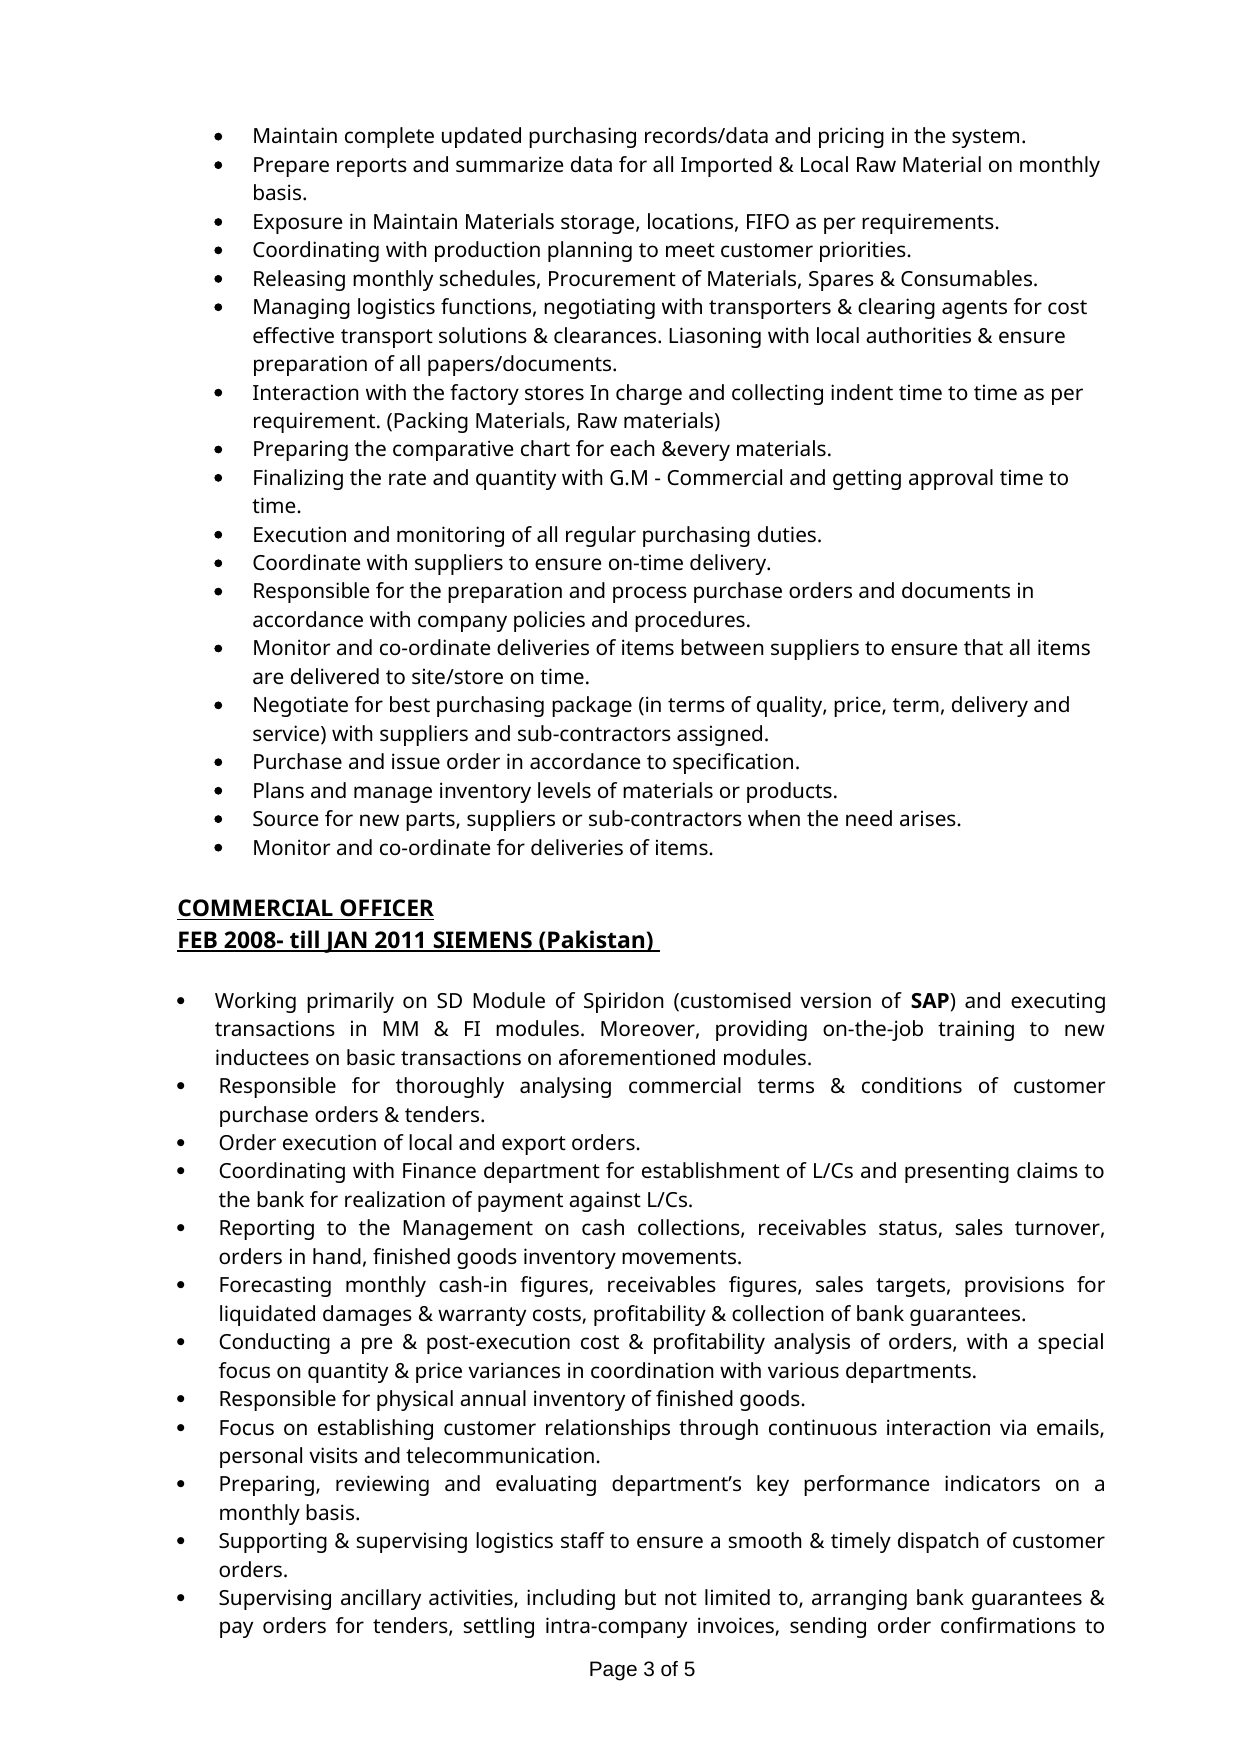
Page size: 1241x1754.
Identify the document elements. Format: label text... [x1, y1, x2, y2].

list Coordinating with Finance department for establishment of L/Cs and presenting claims to the bank for realization of payment against L/Cs. [177, 1157, 1107, 1213]
list Source for new parts, suppliers or sub-contractors when the need arises. [214, 804, 1107, 833]
list Conducting a pre & post-execution cost & profitability analysis of orders, with a special focus on quantity & price variances in coordination with various departments. [177, 1327, 1107, 1384]
list Responsible for physical annual inventory of finished goods. [177, 1384, 1107, 1413]
list Working primarily on SD Module of Spiridon (customised version of SAP) and executing transactions in MM & FI modules. Moreover, providing on-the-job training to new inductees on basic transactions on aforementioned modules. [177, 986, 1107, 1071]
list Responsible for the preparation and process purchase orders and documents in accordance with company policies and procedures. [214, 577, 1107, 633]
list Coordinate with suppliers to ensure on-time delivery. [214, 548, 1107, 577]
text FEB 2008- till JAN 2011 SIEMENS (Pakistan) [177, 923, 1107, 955]
list Prepare reports and summarize data for all Imported & Local Raw Material on monthly basis. [214, 150, 1107, 207]
list Monitor and co-ordinate deliveries of items between suppliers to ensure that all items are delivered to site/store on time. [214, 633, 1107, 690]
list Finalizing the rate and quantity with G.M - Commercial and getting approval time to time. [214, 463, 1107, 520]
list Execution and monitoring of all regular purchasing duties. [214, 520, 1107, 548]
list Preparing, reviewing and evaluating department’s key performance indicators on a monthly basis. [177, 1469, 1107, 1526]
list Maintain complete updated purchasing records/data and pricing in the system. [214, 122, 1107, 150]
list Focus on establishing customer relationships through continuous interaction via emails, personal visits and telecommunication. [177, 1413, 1107, 1469]
list Negotiate for best purchasing package (in terms of quality, price, term, delivery and service) with suppliers and sub-contractors assigned. [214, 690, 1107, 747]
list Exposure in Maintain Materials storage, locations, FIFO as per requirements. [214, 207, 1107, 235]
list Supporting & supervising logistics staff to ensure a smooth & timely dispatch of customer orders. [177, 1526, 1107, 1583]
list Coordinating with production planning to meet customer priorities. [214, 235, 1107, 264]
list Forecasting monthly cash-in figures, receivables figures, sales targets, provisions for liquidated damages & warranty costs, profitability & collection of bank guarantees. [177, 1270, 1107, 1327]
list Purchase and issue order in accordance to specification. [214, 747, 1107, 776]
list Preparing the comparative chart for each &every materials. [214, 434, 1107, 463]
list Releasing monthly schedules, Procurement of Materials, Spares & Consumables. [214, 264, 1107, 292]
list Monitor and co-ordinate for deliveries of items. [214, 833, 1107, 861]
text COMMERCIAL OFFICER [177, 892, 1107, 923]
list Responsible for thoroughly analysing commercial terms & conditions of customer purchase orders & tenders. [177, 1071, 1107, 1128]
list Order execution of local and export orders. [177, 1128, 1107, 1157]
list Interaction with the factory stores In charge and collecting indent time to time as per requirement. (Packing Materials, Raw materials) [214, 378, 1107, 434]
list Managing logistics functions, negotiating with transporters & clearing agents for cost effective transport solutions & clearances. Liasoning with local authorities & ensure preparation of all papers/documents. [214, 292, 1107, 378]
list Reporting to the Management on cash collections, receivables status, sales turnover, orders in hand, finished goods inventory movements. [177, 1213, 1107, 1270]
list Plans and manage inventory levels of materials or products. [214, 776, 1107, 804]
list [177, 1583, 1107, 1640]
